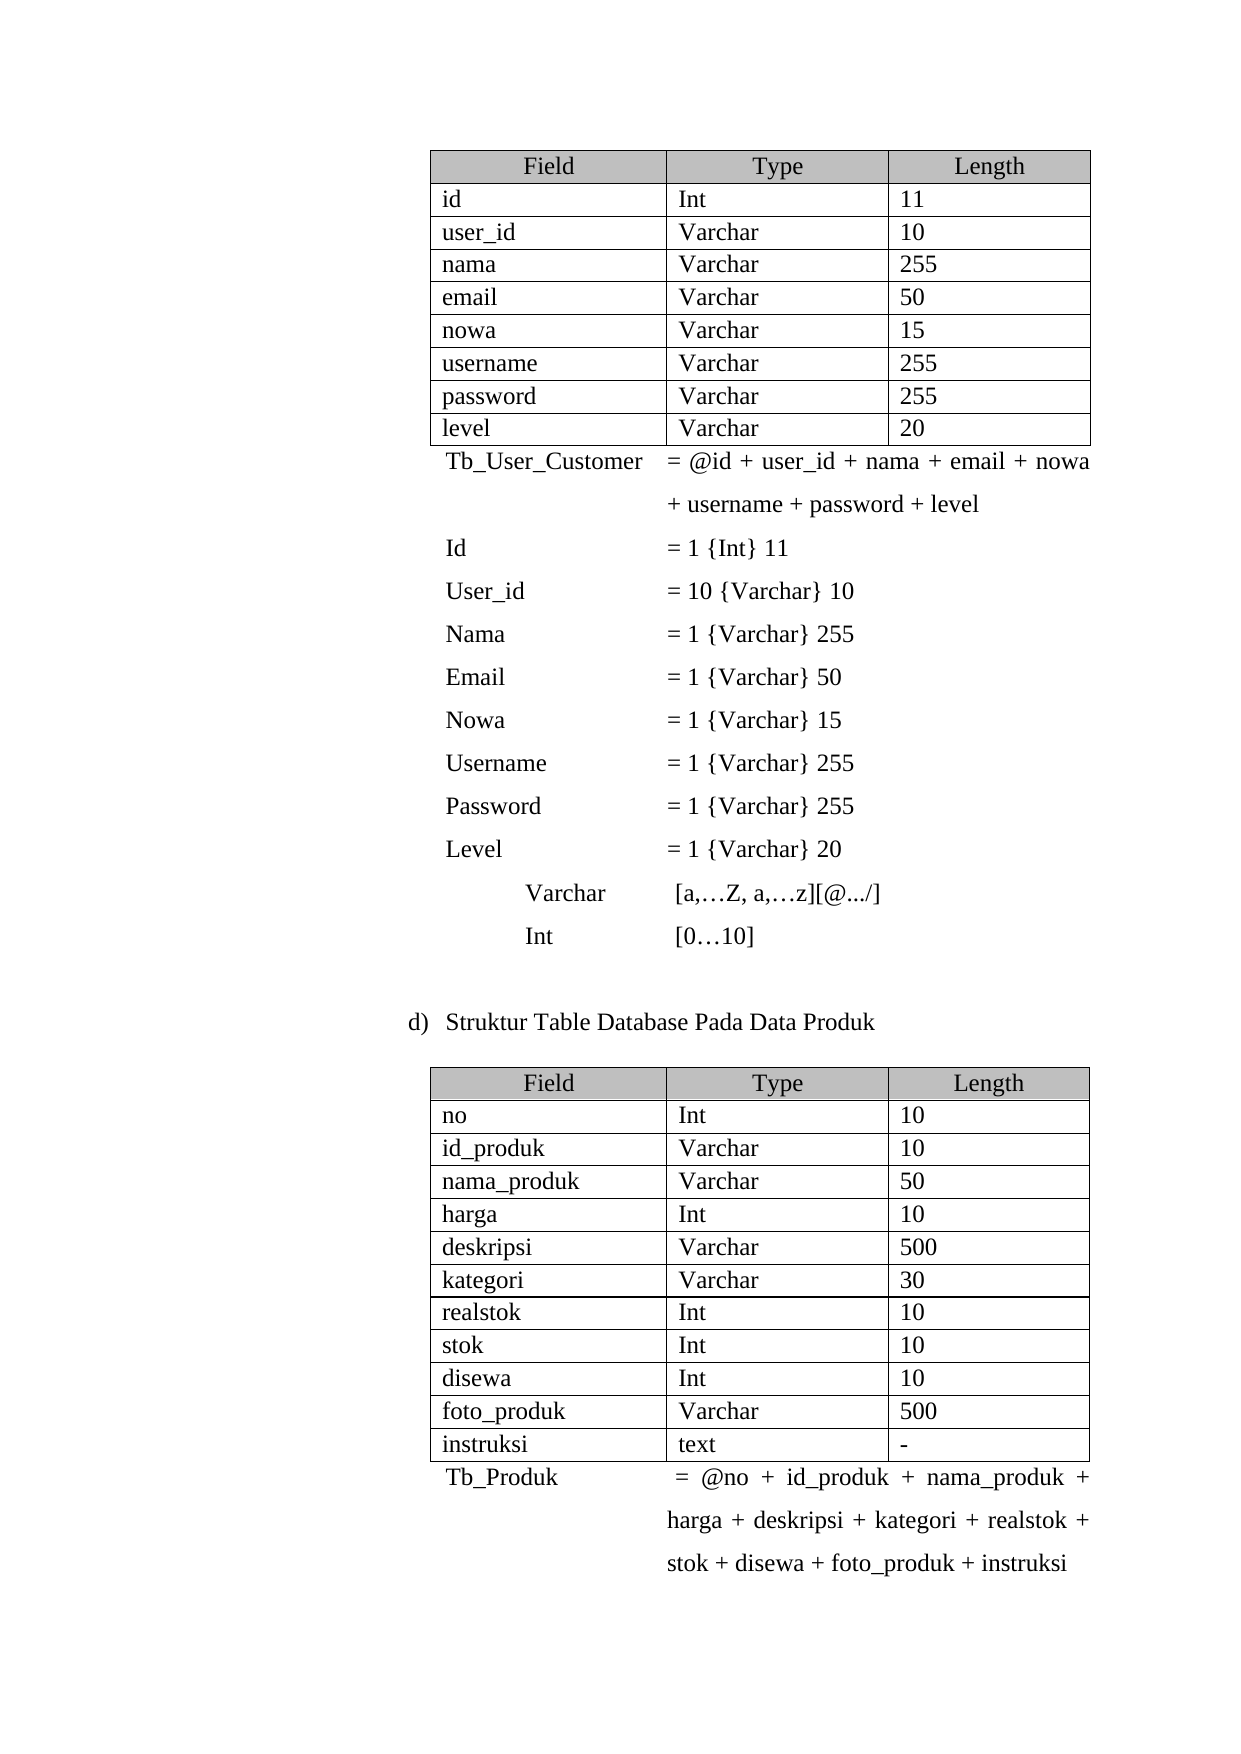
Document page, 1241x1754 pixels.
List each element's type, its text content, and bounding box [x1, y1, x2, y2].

table_cell 10 [889, 1298, 1089, 1329]
table_cell disewa [431, 1363, 666, 1395]
list Nowa = 1 {Varchar} 15 [445, 705, 1090, 734]
table_cell Int [667, 184, 888, 216]
table_cell 255 [889, 348, 1090, 380]
table_cell 10 [889, 1363, 1089, 1395]
list Tb_User_Customer = @id + user_id + nama + email + nowa + username + password + level [445, 446, 1090, 518]
table_cell kategori [431, 1265, 666, 1296]
table_cell Int [667, 1330, 888, 1362]
table_header Field [431, 151, 666, 183]
table_cell 50 [889, 282, 1090, 314]
table_cell username [431, 348, 666, 380]
table_cell stok [431, 1330, 666, 1362]
table_cell Varchar [667, 414, 888, 445]
table_cell Varchar [667, 381, 888, 412]
table_cell nowa [431, 315, 666, 347]
table_cell no [431, 1101, 666, 1132]
table_cell Varchar [667, 217, 888, 248]
table_cell Varchar [667, 1166, 888, 1198]
table_cell id [431, 184, 666, 216]
list Username = 1 {Varchar} 255 [445, 748, 1090, 777]
table_cell Varchar [667, 1134, 888, 1165]
table_cell 11 [889, 184, 1090, 216]
table_cell realstok [431, 1298, 666, 1329]
table_cell 10 [889, 1330, 1089, 1362]
list Int [0…10] [516, 921, 1090, 949]
table_cell 10 [889, 1134, 1089, 1165]
table_cell - [889, 1429, 1089, 1461]
table_cell 255 [889, 381, 1090, 412]
list Level = 1 {Varchar} 20 [445, 834, 1090, 863]
table_cell deskripsi [431, 1232, 666, 1264]
table_cell text [667, 1429, 888, 1461]
table_cell Varchar [667, 1265, 888, 1296]
table_cell instruksi [431, 1429, 666, 1461]
table_header Length [889, 1068, 1089, 1099]
table_cell level [431, 414, 666, 445]
list Nama = 1 {Varchar} 255 [445, 619, 1090, 648]
table_header Length [889, 151, 1090, 183]
table_header Type [667, 151, 888, 183]
list Id = 1 {Int} 11 [445, 533, 1090, 561]
table_cell Varchar [667, 348, 888, 380]
table_cell 50 [889, 1166, 1089, 1198]
table_cell id_produk [431, 1134, 666, 1165]
table_cell Int [667, 1101, 888, 1132]
table_cell Varchar [667, 1396, 888, 1428]
table_cell user_id [431, 217, 666, 248]
table_cell 10 [889, 1199, 1089, 1231]
table_cell Int [667, 1298, 888, 1329]
list Varchar [a,…Z, a,…z][@.../] [520, 878, 1090, 906]
table_header Type [667, 1068, 888, 1099]
table_header Field [431, 1068, 666, 1099]
table_cell 30 [889, 1265, 1089, 1296]
table_cell nama [431, 250, 666, 281]
table_cell Int [667, 1199, 888, 1231]
table_cell nama_produk [431, 1166, 666, 1198]
table_cell Varchar [667, 282, 888, 314]
list Email = 1 {Varchar} 50 [445, 662, 1090, 691]
table_cell 255 [889, 250, 1090, 281]
list Password = 1 {Varchar} 255 [445, 791, 1090, 820]
list Tb_Produk = @no + id_produk + nama_produk + harga + deskripsi + kategori + realstok + stok + disewa + foto_produk + instruksi [445, 1462, 1090, 1577]
list Struktur Table Database Pada Data Produk [408, 1007, 1090, 1036]
table_cell email [431, 282, 666, 314]
table_cell password [431, 381, 666, 412]
table_cell harga [431, 1199, 666, 1231]
table_cell 10 [889, 217, 1090, 248]
table_cell 500 [889, 1396, 1089, 1428]
table_cell Int [667, 1363, 888, 1395]
table_cell 500 [889, 1232, 1089, 1264]
table_cell Varchar [667, 315, 888, 347]
table_cell 10 [889, 1101, 1089, 1132]
table_cell Varchar [667, 1232, 888, 1264]
table_cell 15 [889, 315, 1090, 347]
table_cell 20 [889, 414, 1090, 445]
list User_id = 10 {Varchar} 10 [445, 576, 1090, 604]
table_cell foto_produk [431, 1396, 666, 1428]
table_cell Varchar [667, 250, 888, 281]
